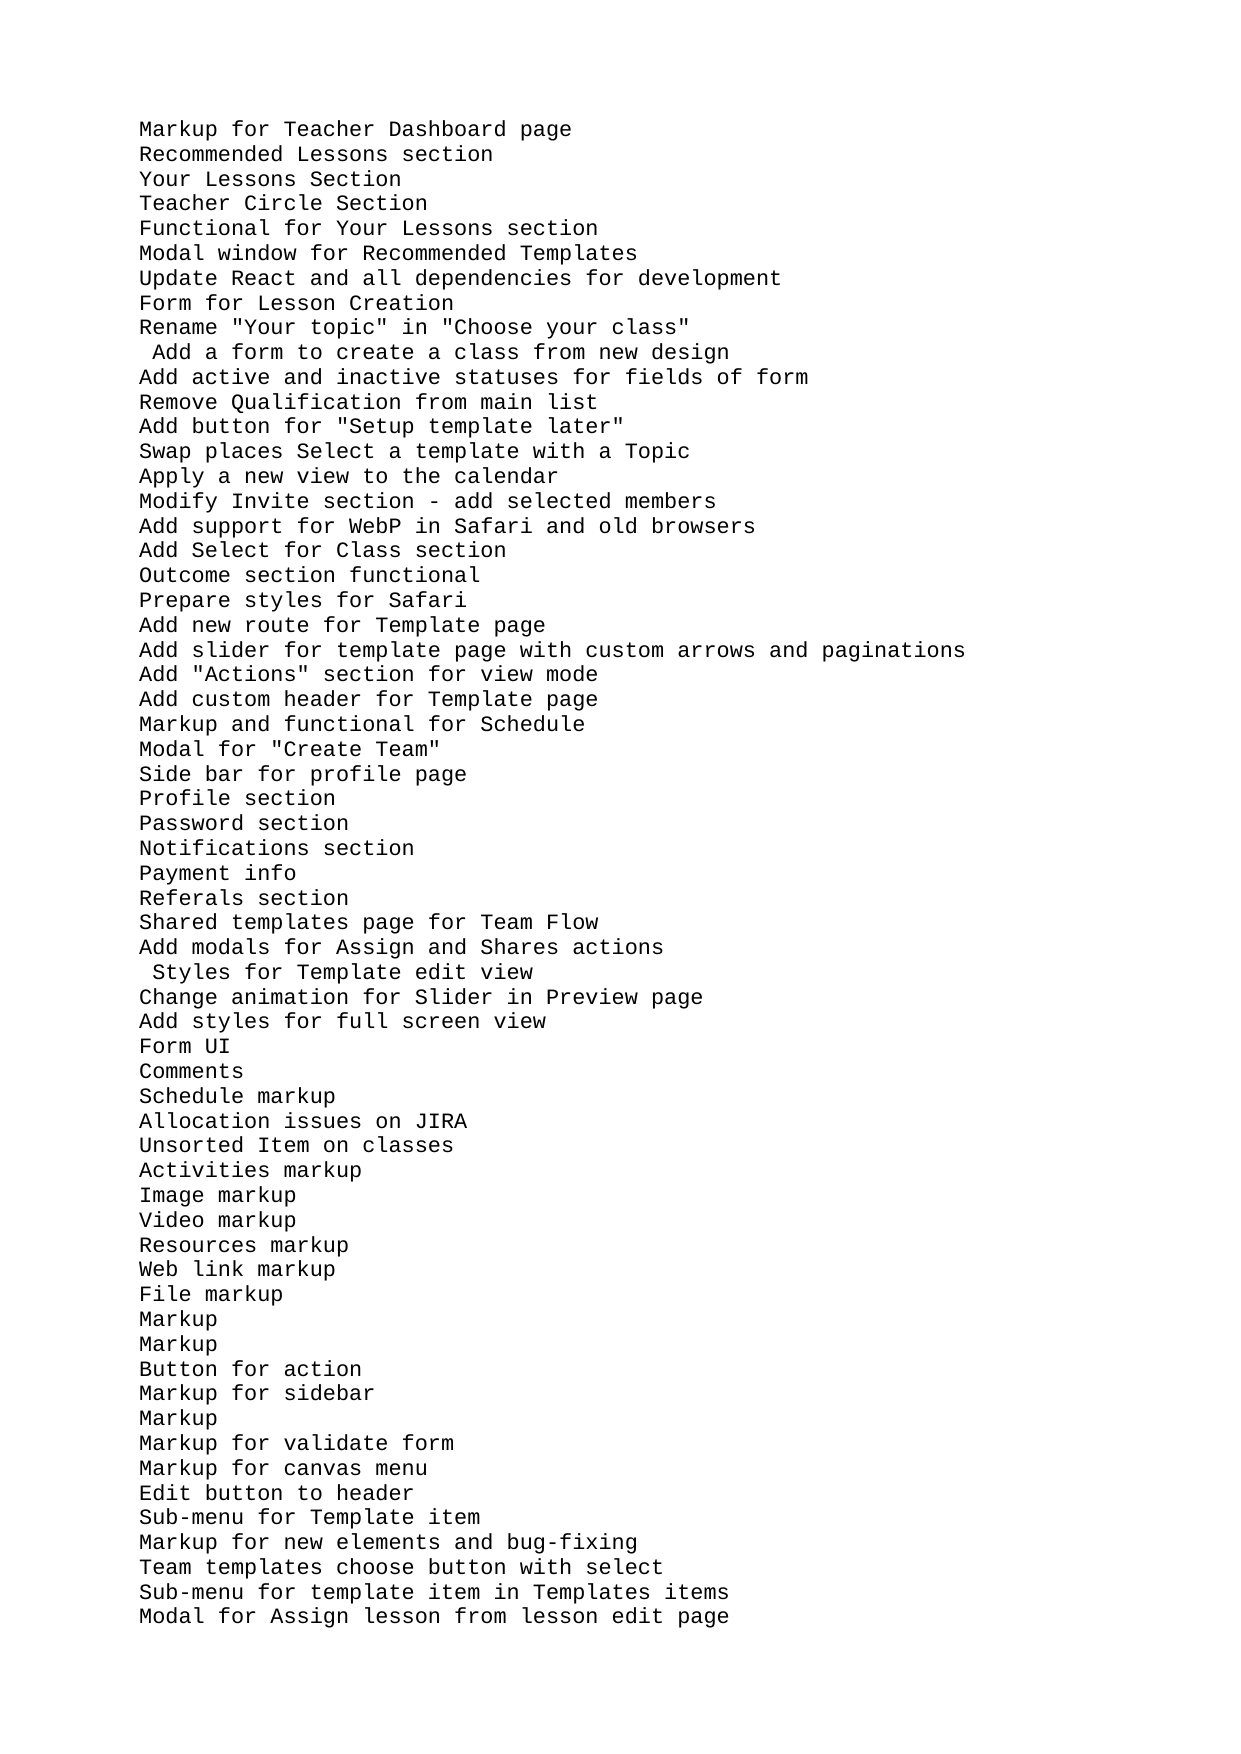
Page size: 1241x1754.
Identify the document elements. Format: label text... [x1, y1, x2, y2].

text Comments [139, 1060, 1101, 1085]
text Add button for "Setup template later" [139, 416, 1101, 440]
text Markup [139, 1407, 1101, 1432]
text Modify Invite section - add selected members [139, 490, 1101, 515]
text Add styles for full screen view [139, 1011, 1101, 1035]
text Add "Actions" section for view mode [139, 663, 1101, 688]
text Markup and functional for Schedule [139, 713, 1101, 738]
text Add custom header for Template page [139, 688, 1101, 713]
text Markup [139, 1333, 1101, 1358]
text Add slider for template page with custom arrows and paginations [139, 639, 1101, 663]
text Video markup [139, 1209, 1101, 1234]
text Teacher Circle Section [139, 192, 1101, 217]
text Change animation for Slider in Preview page [139, 986, 1101, 1011]
text Update React and all dependencies for development [139, 267, 1101, 292]
text Markup for canvas menu [139, 1457, 1101, 1482]
text Recommended Lessons section [139, 143, 1101, 168]
text Markup for validate form [139, 1432, 1101, 1457]
text Side bar for profile page [139, 763, 1101, 787]
text Remove Qualification from main list [139, 391, 1101, 416]
text Sub-menu for template item in Templates items [139, 1581, 1101, 1606]
text Swap places Select a template with a Topic [139, 440, 1101, 465]
text Markup for new elements and bug-fixing [139, 1531, 1101, 1556]
text Add new route for Template page [139, 614, 1101, 639]
text Referals section [139, 887, 1101, 911]
text Schedule markup [139, 1085, 1101, 1110]
text Unsorted Item on classes [139, 1134, 1101, 1159]
text Web link markup [139, 1258, 1101, 1283]
text Allocation issues on JIRA [139, 1110, 1101, 1134]
text Form UI [139, 1035, 1101, 1060]
text File markup [139, 1283, 1101, 1308]
text Edit button to header [139, 1482, 1101, 1506]
text Add a form to create a class from new design [139, 341, 1101, 366]
text Functional for Your Lessons section [139, 217, 1101, 242]
text Notifications section [139, 837, 1101, 862]
text Add support for WebP in Safari and old browsers [139, 515, 1101, 539]
text Button for action [139, 1358, 1101, 1382]
text Modal for "Create Team" [139, 738, 1101, 763]
text Rename "Your topic" in "Choose your class" [139, 316, 1101, 341]
text Resources markup [139, 1234, 1101, 1258]
text Password section [139, 812, 1101, 837]
text Add modals for Assign and Shares actions [139, 936, 1101, 961]
text Markup for Teacher Dashboard page [139, 118, 1101, 143]
text Styles for Template edit view [139, 961, 1101, 986]
text Activities markup [139, 1159, 1101, 1184]
text Image markup [139, 1184, 1101, 1209]
text Team templates choose button with select [139, 1556, 1101, 1581]
text Modal for Assign lesson from lesson edit page [139, 1606, 1101, 1630]
text Add Select for Class section [139, 539, 1101, 564]
text Markup [139, 1308, 1101, 1333]
text Outcome section functional [139, 564, 1101, 589]
text Markup for sidebar [139, 1382, 1101, 1407]
text Modal window for Recommended Templates [139, 242, 1101, 267]
text Sub-menu for Template item [139, 1506, 1101, 1531]
text Shared templates page for Team Flow [139, 911, 1101, 936]
text Profile section [139, 787, 1101, 812]
text Add active and inactive statuses for fields of form [139, 366, 1101, 391]
text Apply a new view to the calendar [139, 465, 1101, 490]
text Payment info [139, 862, 1101, 887]
text Your Lessons Section [139, 168, 1101, 192]
text Prepare styles for Safari [139, 589, 1101, 614]
text Form for Lesson Creation [139, 292, 1101, 316]
